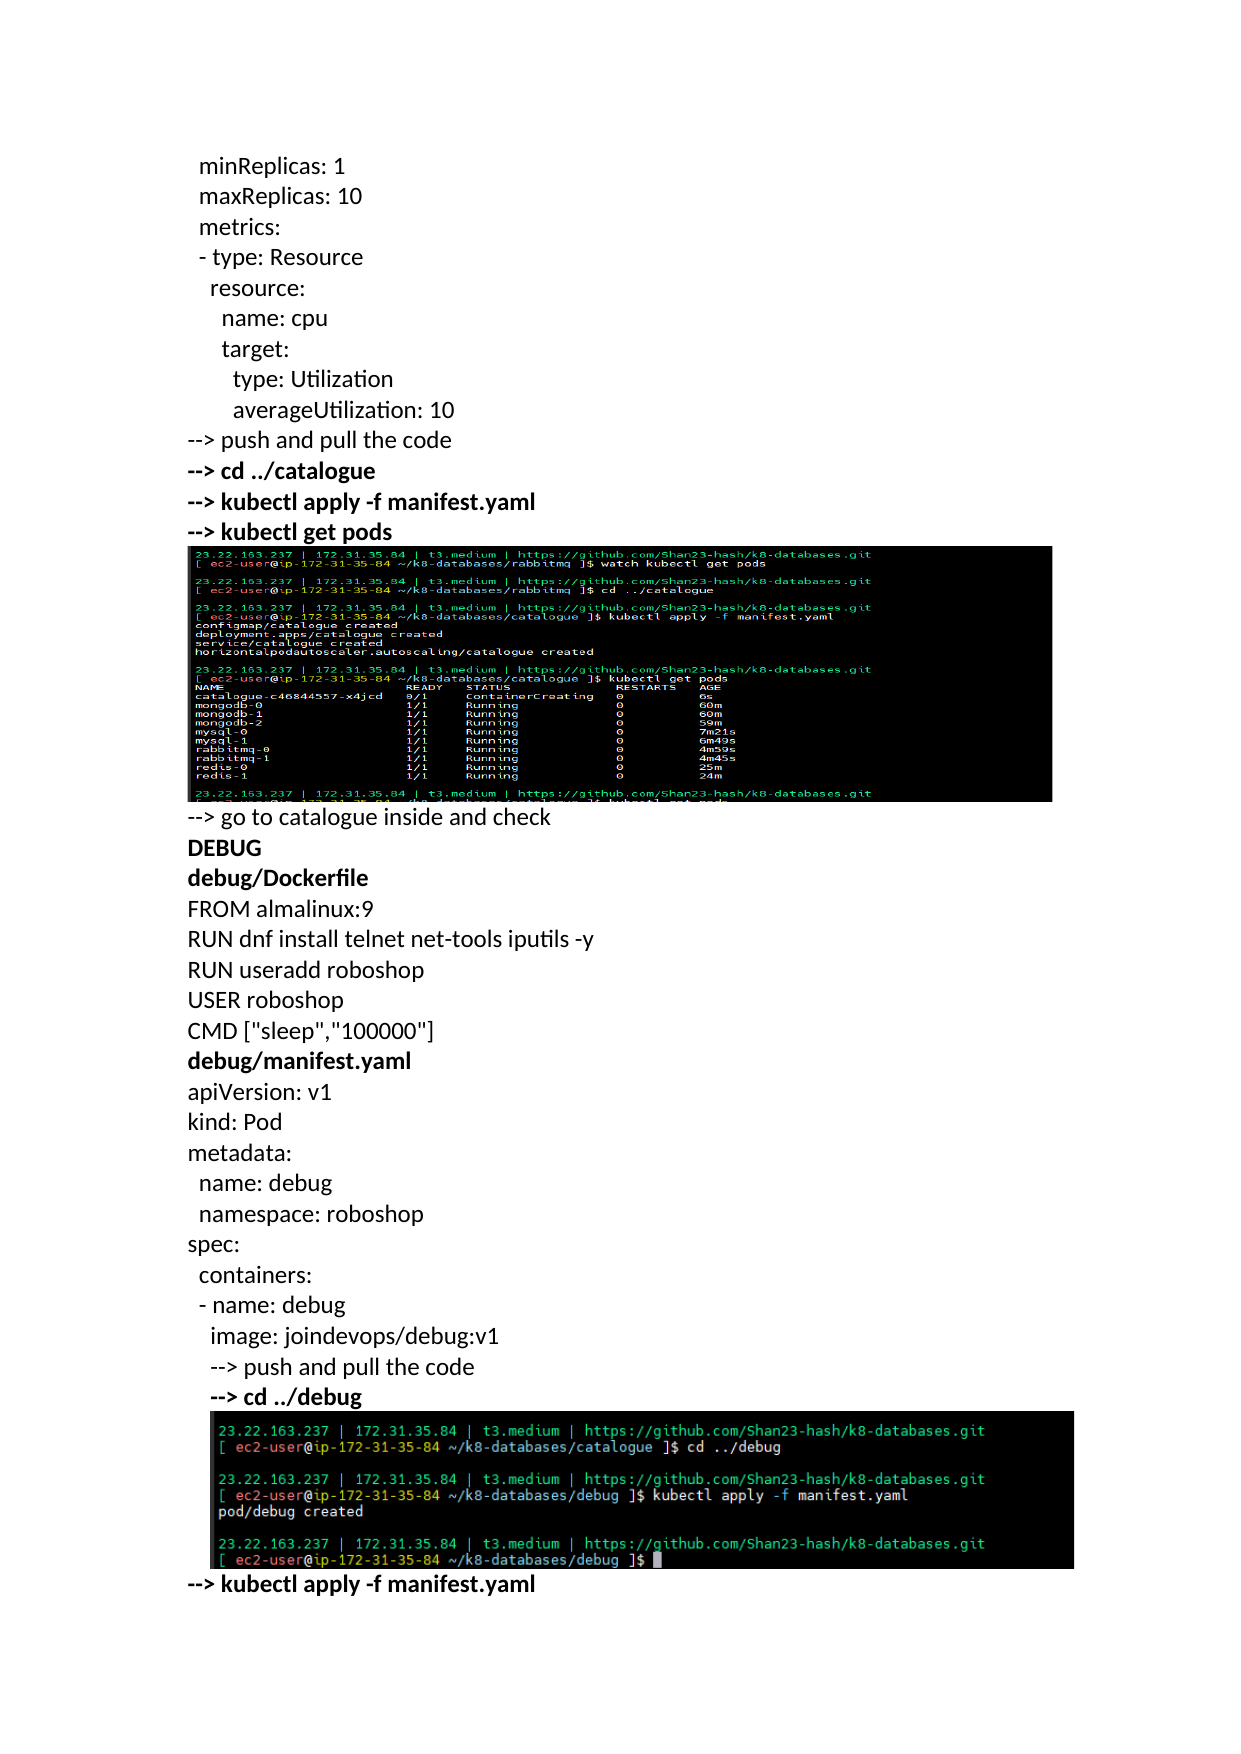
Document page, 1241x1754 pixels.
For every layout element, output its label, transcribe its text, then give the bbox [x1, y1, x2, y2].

text - name: debug [187, 1289, 1053, 1320]
text --> cd ../catalogue [187, 455, 1053, 486]
text image: joindevops/debug:v1 [187, 1320, 1053, 1351]
text DEBUG [187, 832, 1053, 862]
text RUN dnf install telnet net-tools iputils -y [187, 923, 1053, 954]
text --> kubectl apply -f manifest.yaml [187, 486, 1053, 516]
text name: cpu [187, 303, 1053, 333]
text maxReplicas: 10 [187, 181, 1053, 211]
picture [210, 1411, 1075, 1569]
text --> push and pull the code [187, 1351, 1053, 1381]
text target: [187, 333, 1053, 364]
text --> go to catalogue inside and check [187, 802, 1053, 832]
text kind: Pod [187, 1106, 1053, 1137]
text spec: [187, 1228, 1053, 1259]
text type: Utilization [187, 364, 1053, 394]
text USER roboshop [187, 984, 1053, 1015]
text averageUtilization: 10 [187, 394, 1053, 425]
text namespace: roboshop [187, 1198, 1053, 1228]
text debug/manifest.yaml [187, 1045, 1053, 1076]
text FROM almalinux:9 [187, 893, 1053, 923]
text metadata: [187, 1137, 1053, 1167]
text --> push and pull the code [187, 425, 1053, 455]
text metrics: [187, 211, 1053, 242]
picture [187, 546, 1053, 802]
text minReplicas: 1 [187, 150, 1053, 181]
text RUN useradd roboshop [187, 954, 1053, 984]
text name: debug [187, 1167, 1053, 1198]
text debug/Dockerfile [187, 862, 1053, 893]
text - type: Resource [187, 242, 1053, 272]
text apiVersion: v1 [187, 1076, 1053, 1106]
text resource: [187, 272, 1053, 303]
text --> cd ../debug [187, 1381, 1053, 1412]
text CMD ["sleep","100000"] [187, 1015, 1053, 1045]
text --> kubectl apply -f manifest.yaml [187, 1568, 1053, 1599]
text containers: [187, 1259, 1053, 1289]
text --> kubectl get pods [187, 516, 1053, 546]
